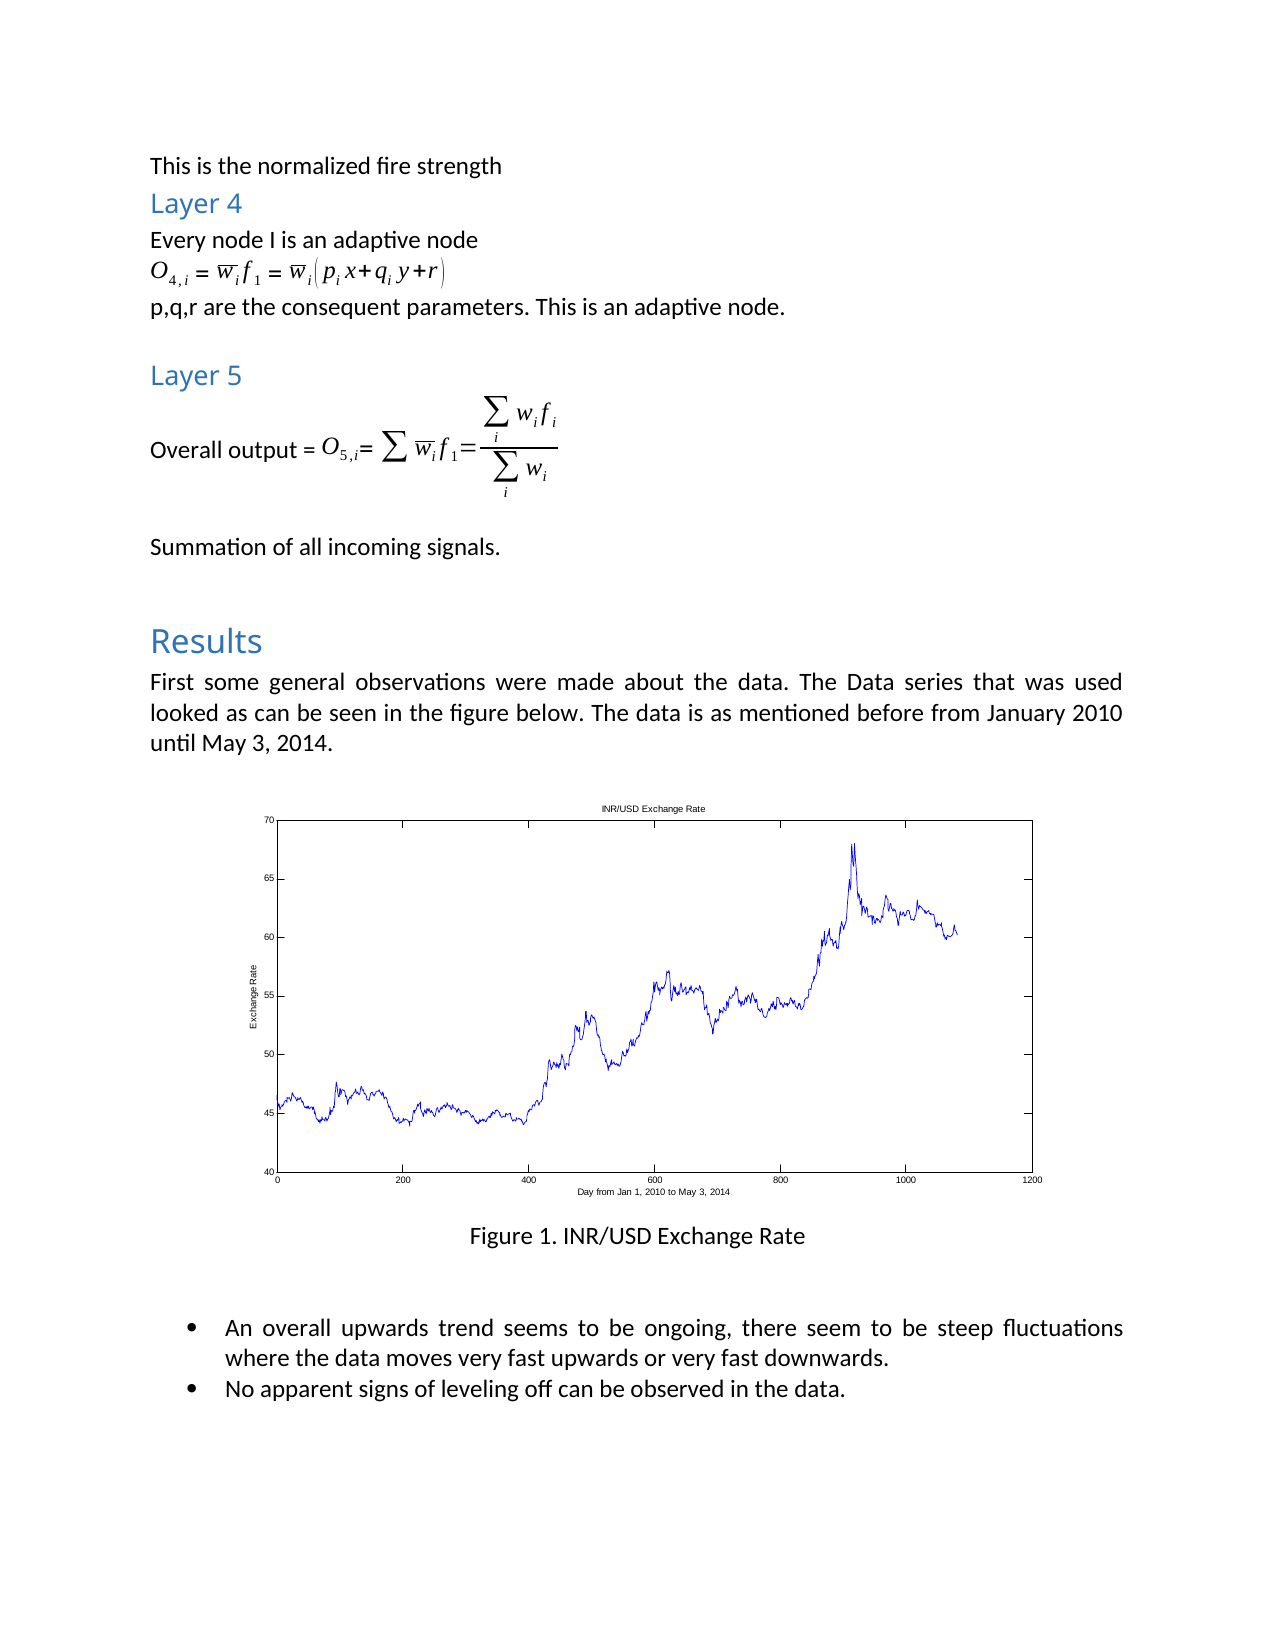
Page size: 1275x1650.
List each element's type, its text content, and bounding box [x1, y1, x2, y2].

text = = [150, 255, 1125, 291]
text First some general observations were made about the data. The Data series that was used looked as can be seen in the figure below. The data is as mentioned before from January 2010 until May 3, 2014. [150, 666, 1125, 758]
text Summation of all incoming signals. [150, 531, 1125, 562]
list An overall upwards trend seems to be ongoing, there seem to be steep fluctuations where the data moves very fast upwards or very fast downwards. [187, 1312, 1125, 1373]
subtitle Results [150, 617, 1125, 663]
subtitle Layer 5 [150, 356, 1125, 393]
text Every node I is an adaptive node [150, 224, 1125, 255]
text p,q,r are the consequent parameters. This is an adaptive node. [150, 291, 1125, 321]
list No apparent signs of leveling off can be observed in the data. [187, 1373, 1125, 1403]
text Overall output = = [150, 396, 1125, 501]
text This is the normalized fire strength [150, 150, 1125, 181]
text Figure 1. INR/USD Exchange Rate [150, 1220, 1125, 1251]
subtitle Layer 4 [150, 185, 1125, 222]
